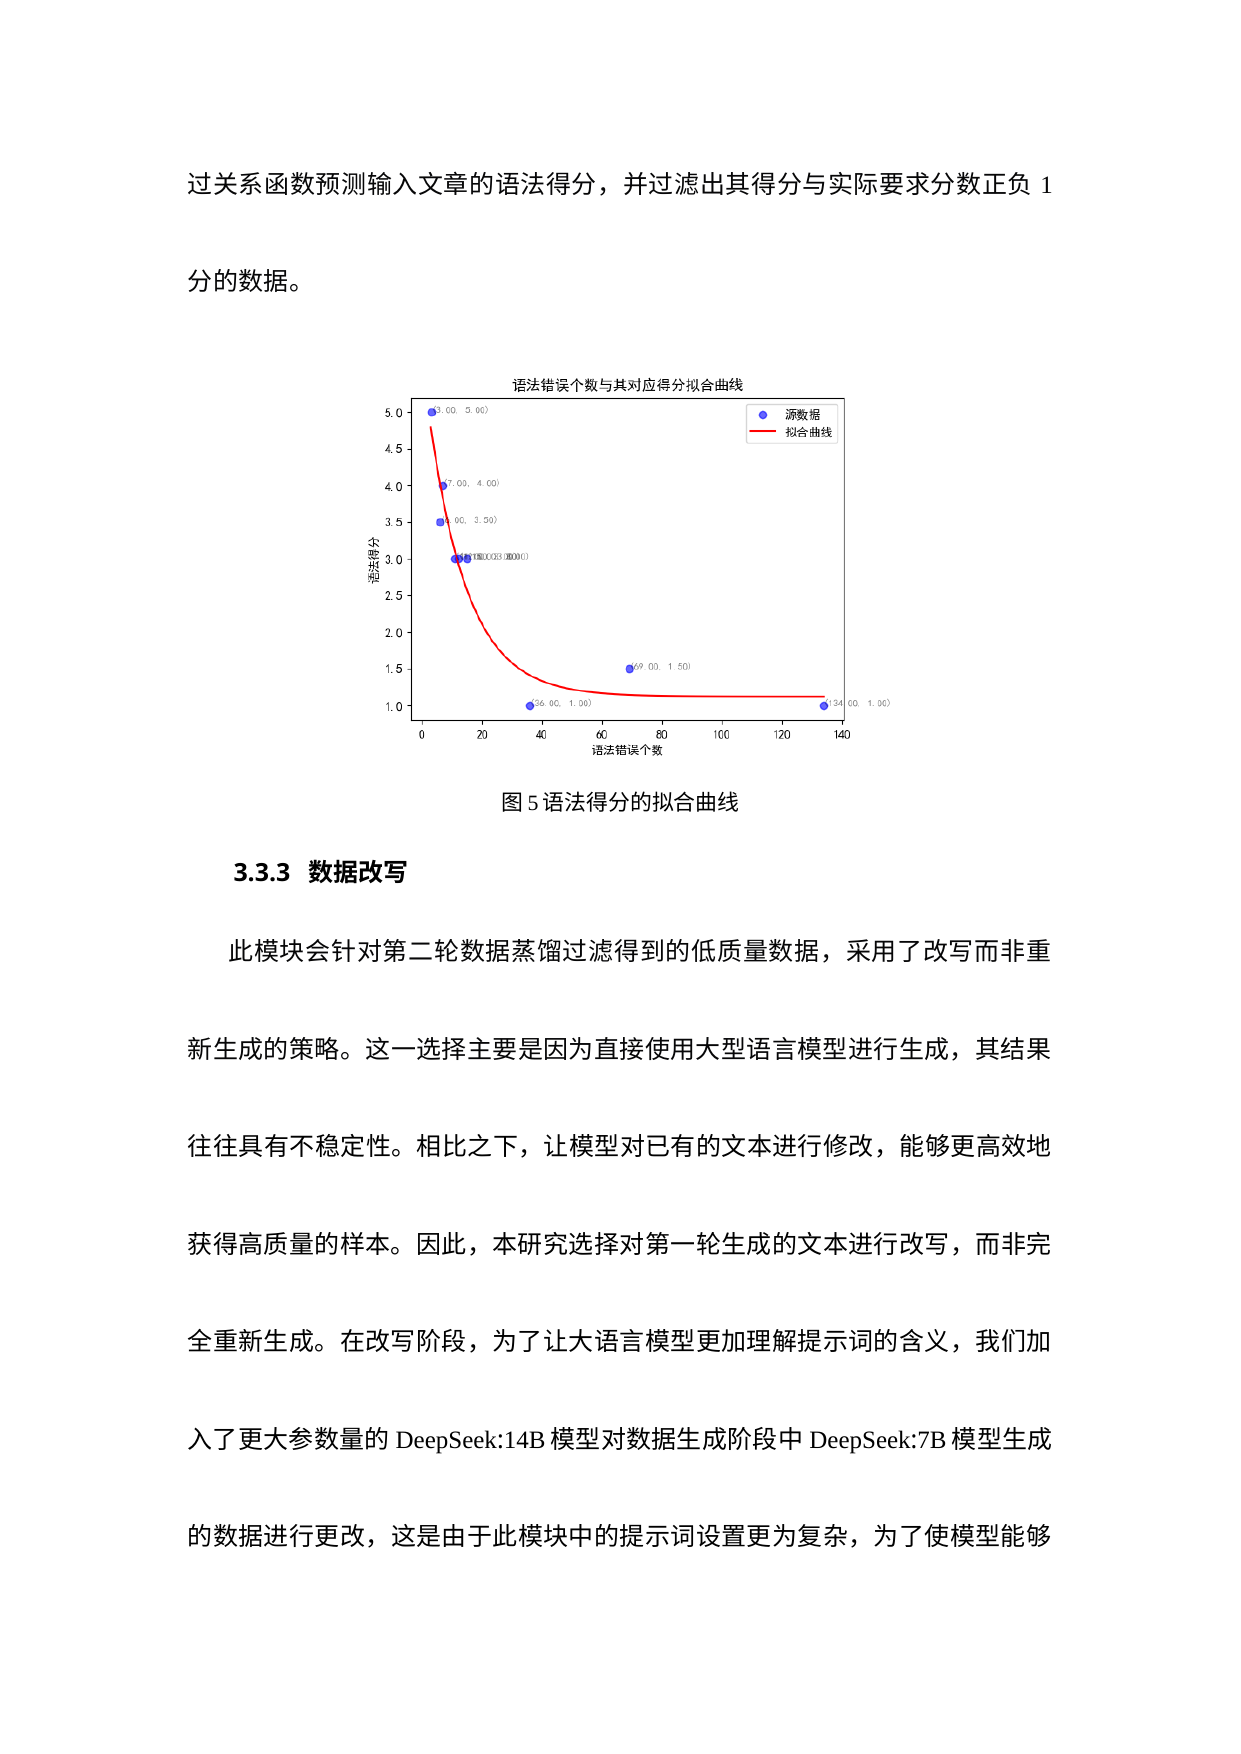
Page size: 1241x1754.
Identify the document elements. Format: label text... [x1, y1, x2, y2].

text 图5语法得分的拟合曲线 [187, 785, 1053, 817]
subtitle 数据改写 [233, 838, 1053, 903]
text 最终经初始9份数据集所得到的拟合关系曲线如下图5所示，此通道会通过关系函数预测输入文章的语法得分，并过滤出其得分与实际要求分数正负1分的数据。 [187, 150, 1053, 312]
picture [341, 347, 899, 766]
